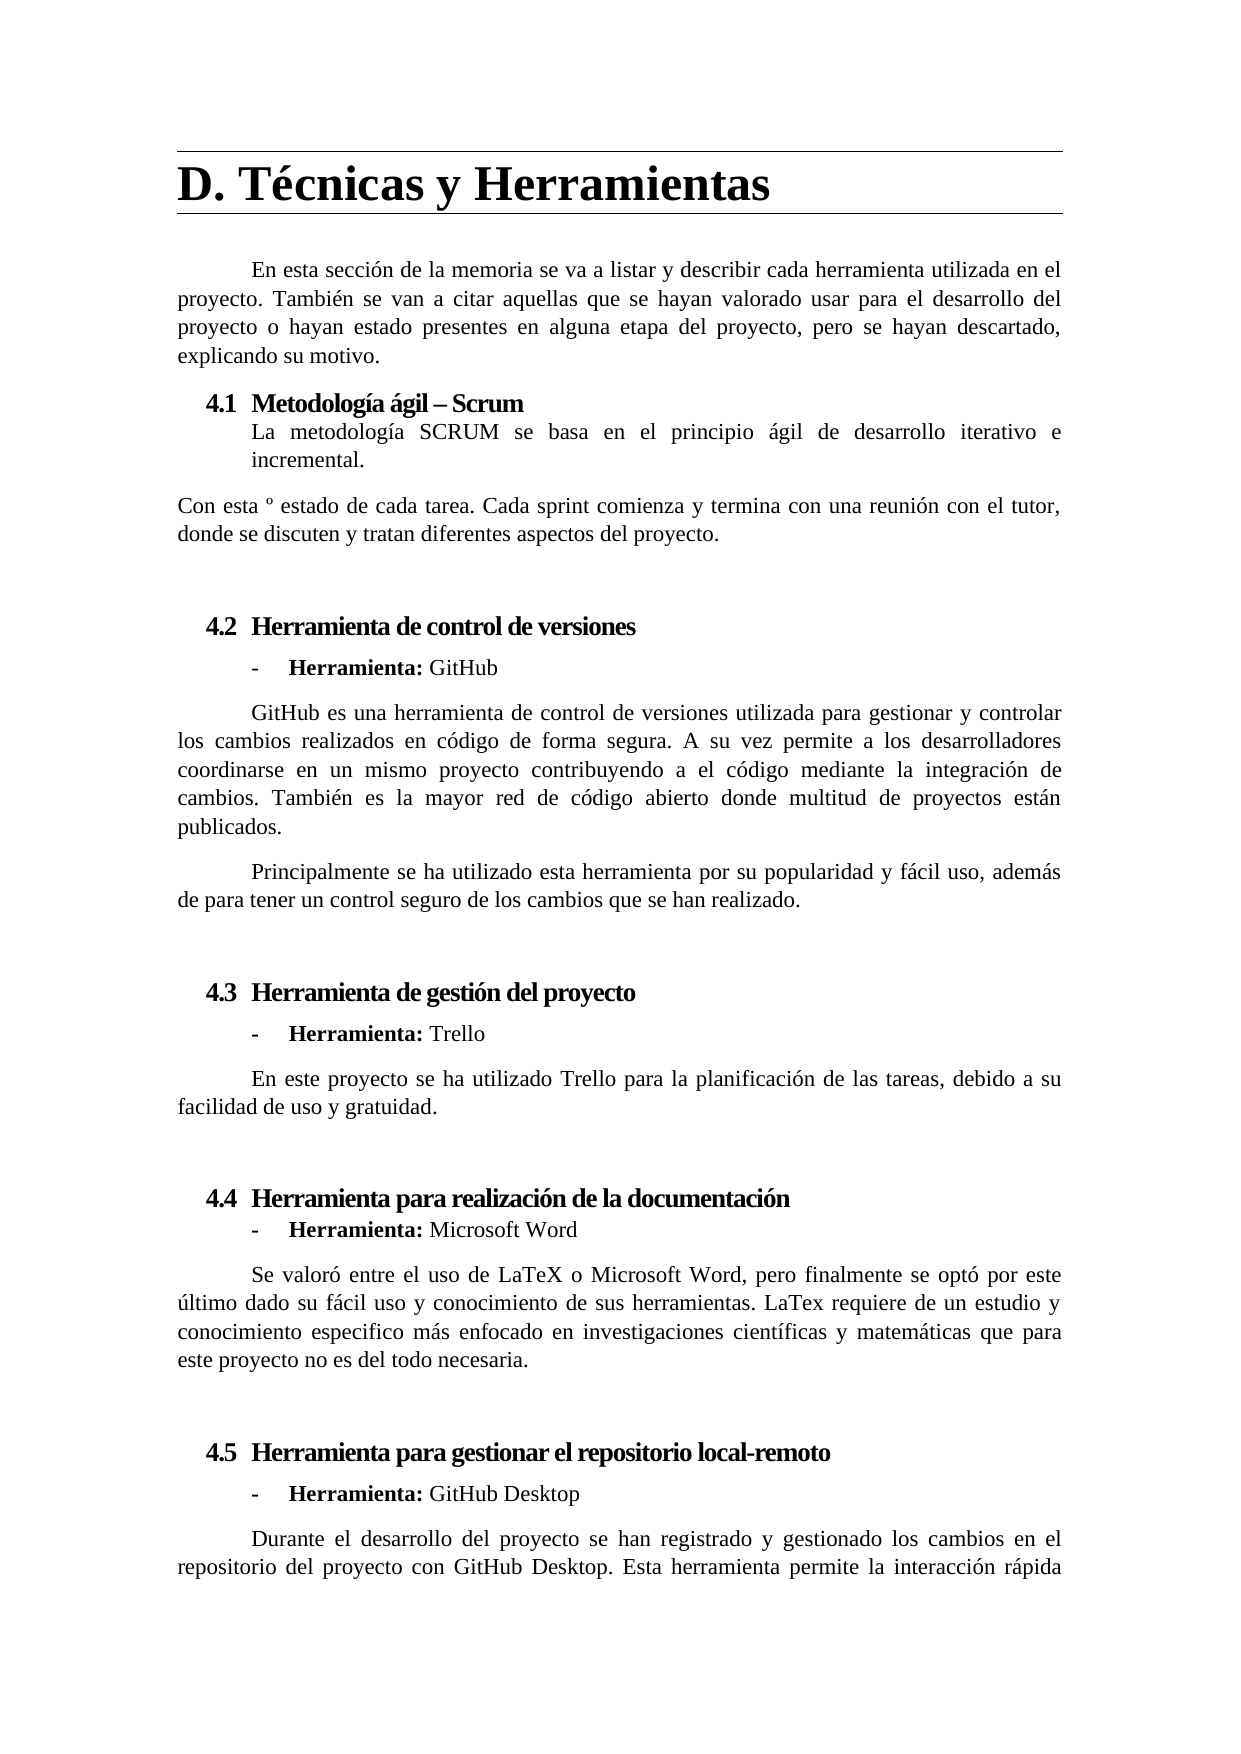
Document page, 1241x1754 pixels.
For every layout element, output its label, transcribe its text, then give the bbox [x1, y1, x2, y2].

text Se valoró entre el uso de LaTeX o Microsoft Word, pero finalmente se optó por este último dado su fácil uso y conocimiento de sus herramientas. LaTex requiere de un estudio y conocimiento especifico más enfocado en investigaciones científicas y matemáticas que para este proyecto no es del todo necesaria. [177, 1261, 1063, 1373]
list Herramienta de gestión del proyecto [206, 977, 1063, 1008]
list Herramienta para realización de la documentación [206, 1182, 1063, 1213]
text La metodología SCRUM se basa en el principio ágil de desarrollo iterativo e incremental. [251, 418, 1063, 473]
text GitHub es una herramienta de control de versiones utilizada para gestionar y controlar los cambios realizados en código de forma segura. A su vez permite a los desarrolladores coordinarse en un mismo proyecto contribuyendo a el código mediante la integración de cambios. También es la mayor red de código abierto donde multitud de proyectos están publicados. [177, 699, 1063, 839]
text En esta sección de la memoria se va a listar y describir cada herramienta utilizada en el proyecto. También se van a citar aquellas que se hayan valorado usar para el desarrollo del proyecto o hayan estado presentes en alguna etapa del proyecto, pero se hayan descartado, explicando su motivo. [177, 257, 1063, 368]
text Principalmente se ha utilizado esta herramienta por su popularidad y fácil uso, además de para tener un control seguro de los cambios que se han realizado. [177, 858, 1063, 913]
text D. Técnicas y Herramientas [177, 152, 1063, 213]
text Con esta º estado de cada tarea. Cada sprint comienza y termina con una reunión con el tutor, donde se discuten y tratan diferentes aspectos del proyecto. [177, 492, 1063, 546]
list Herramienta para gestionar el repositorio local-remoto [206, 1437, 1063, 1468]
list Herramienta: GitHub [251, 654, 1063, 680]
list Herramienta de control de versiones [206, 610, 1063, 641]
text En este proyecto se ha utilizado Trello para la planificación de las tareas, debido a su facilidad de uso y gratuidad. [177, 1065, 1063, 1119]
list Herramienta: Trello [251, 1020, 1063, 1047]
list Herramienta: Microsoft Word [251, 1216, 1063, 1242]
list Metodología ágil – Scrum [206, 387, 1063, 418]
list Herramienta: GitHub Desktop [251, 1480, 1063, 1507]
